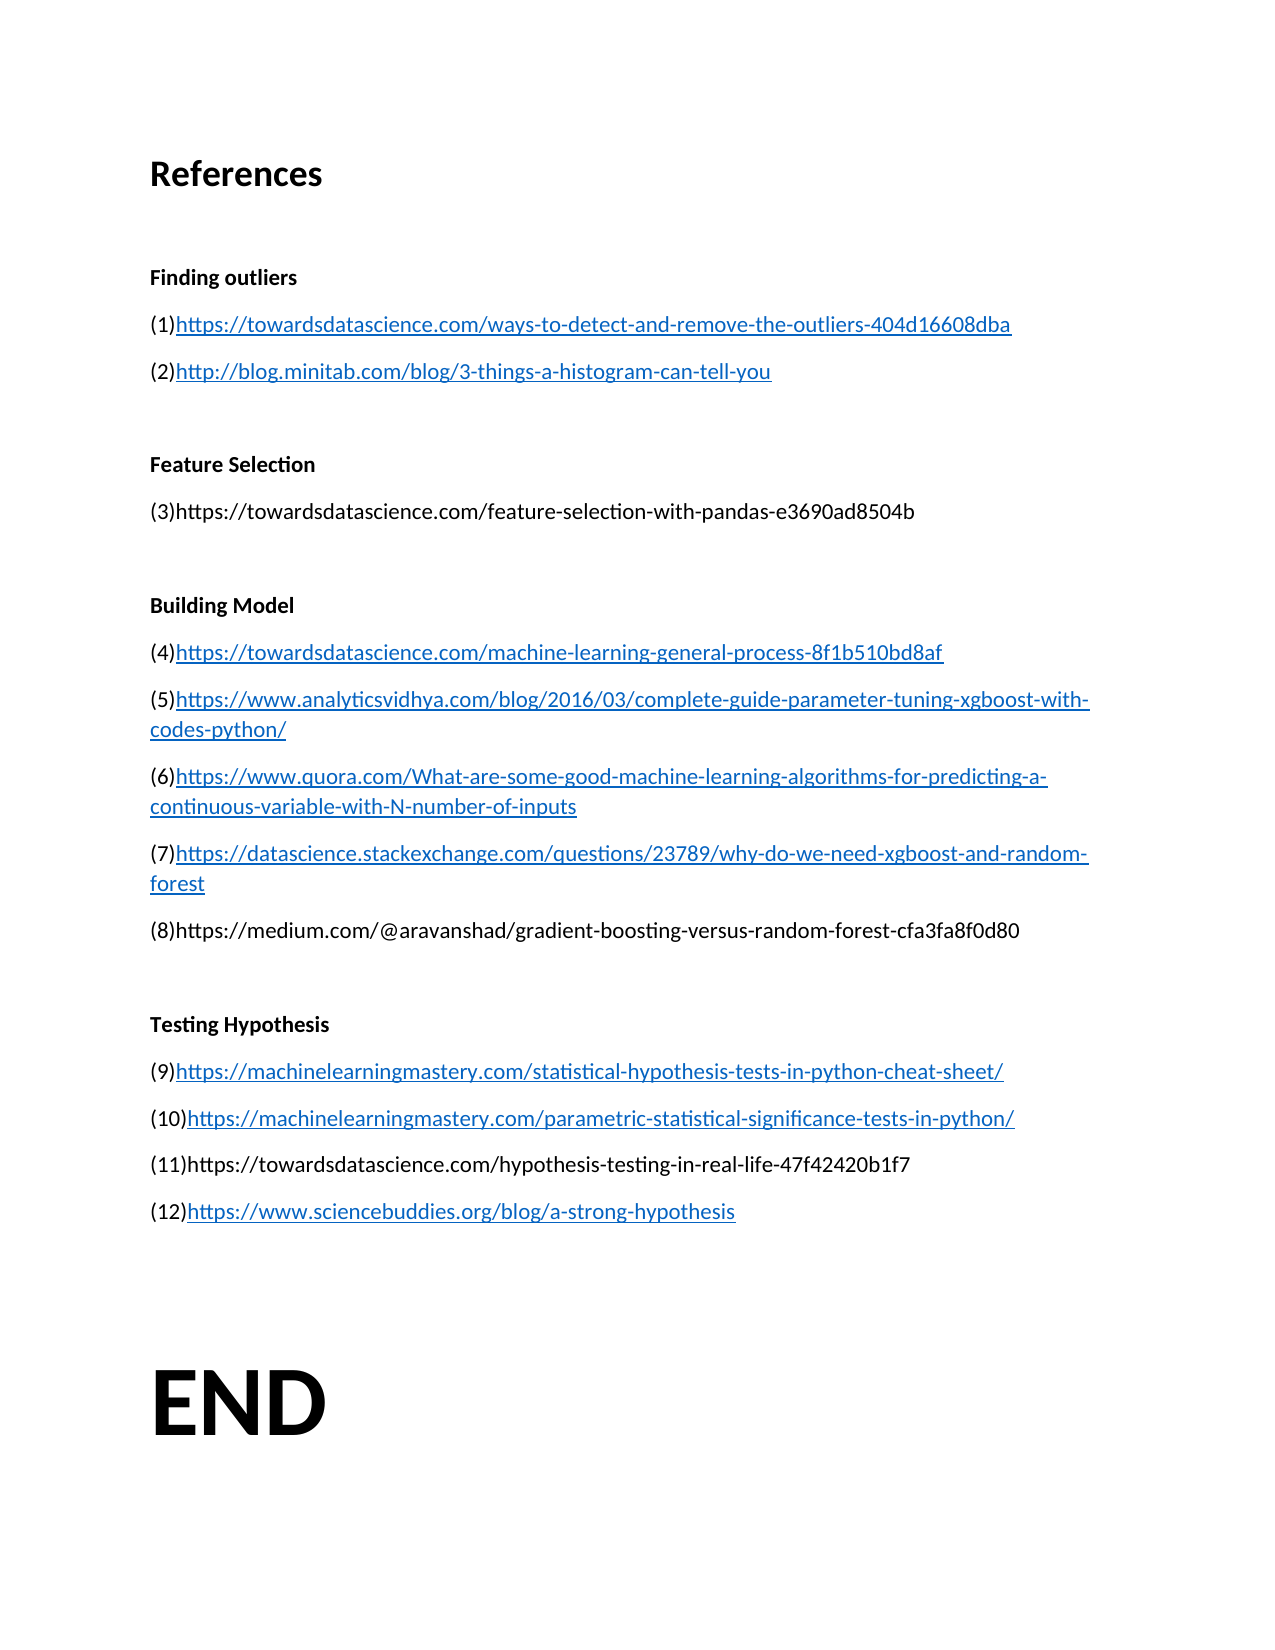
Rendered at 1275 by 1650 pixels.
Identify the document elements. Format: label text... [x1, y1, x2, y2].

text (4)https://towardsdatascience.com/machine-learning-general-process-8f1b510bd8af [150, 638, 1125, 666]
text (2)http://blog.minitab.com/blog/3-things-a-histogram-can-tell-you [150, 357, 1125, 385]
text (12)https://www.sciencebuddies.org/blog/a-strong-hypothesis [150, 1197, 1125, 1225]
text (5)https://www.analyticsvidhya.com/blog/2016/03/complete-guide-parameter-tuning-xgboost-with-codes-python/ [150, 685, 1125, 743]
text (9)https://machinelearningmastery.com/statistical-hypothesis-tests-in-python-cheat-sheet/ [150, 1057, 1125, 1085]
text Testing Hypothesis [150, 1010, 1125, 1038]
text (6)https://www.quora.com/What-are-some-good-machine-learning-algorithms-for-predicting-a-continuous-variable-with-N-number-of-inputs [150, 762, 1125, 820]
text Building Model [150, 591, 1125, 619]
text References [150, 150, 1125, 196]
text (3)https://towardsdatascience.com/feature-selection-with-pandas-e3690ad8504b [150, 497, 1125, 525]
text (8)https://medium.com/@aravanshad/gradient-boosting-versus-random-forest-cfa3fa8f0d80 [150, 916, 1125, 944]
text (10)https://machinelearningmastery.com/parametric-statistical-significance-tests-in-python/ [150, 1104, 1125, 1132]
text (11)https://towardsdatascience.com/hypothesis-testing-in-real-life-47f42420b1f7 [150, 1151, 1125, 1178]
text Feature Selection [150, 451, 1125, 478]
text END [150, 1338, 1125, 1460]
text (7)https://datascience.stackexchange.com/questions/23789/why-do-we-need-xgboost-and-random-forest [150, 839, 1125, 897]
text (1)https://towardsdatascience.com/ways-to-detect-and-remove-the-outliers-404d16608dba [150, 310, 1125, 338]
text Finding outliers [150, 263, 1125, 291]
